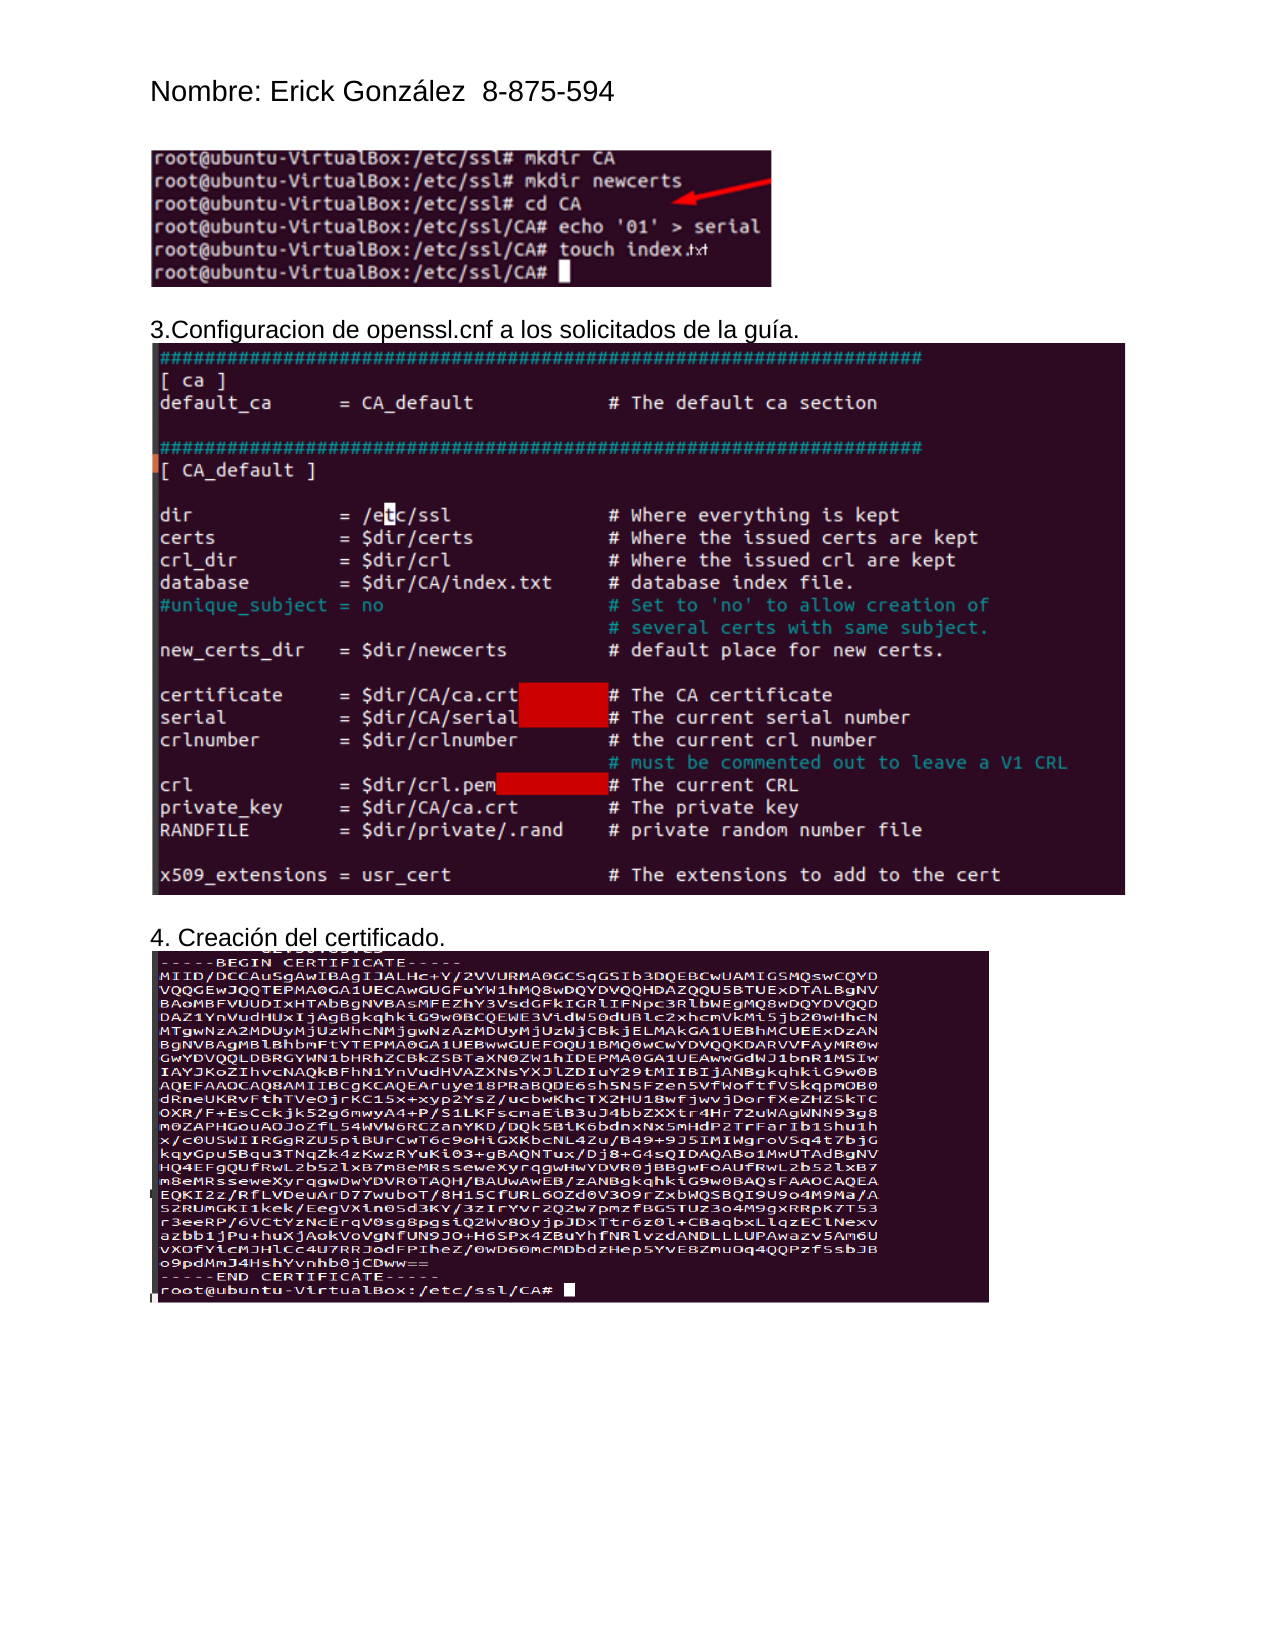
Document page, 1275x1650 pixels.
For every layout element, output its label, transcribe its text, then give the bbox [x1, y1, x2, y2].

picture [150, 951, 989, 1303]
picture [150, 343, 1125, 895]
picture [150, 150, 772, 287]
text 4. Creación del certificado. [150, 923, 1125, 952]
text 3.Configuracion de openssl.cnf a los solicitados de la guía. [150, 315, 1125, 343]
